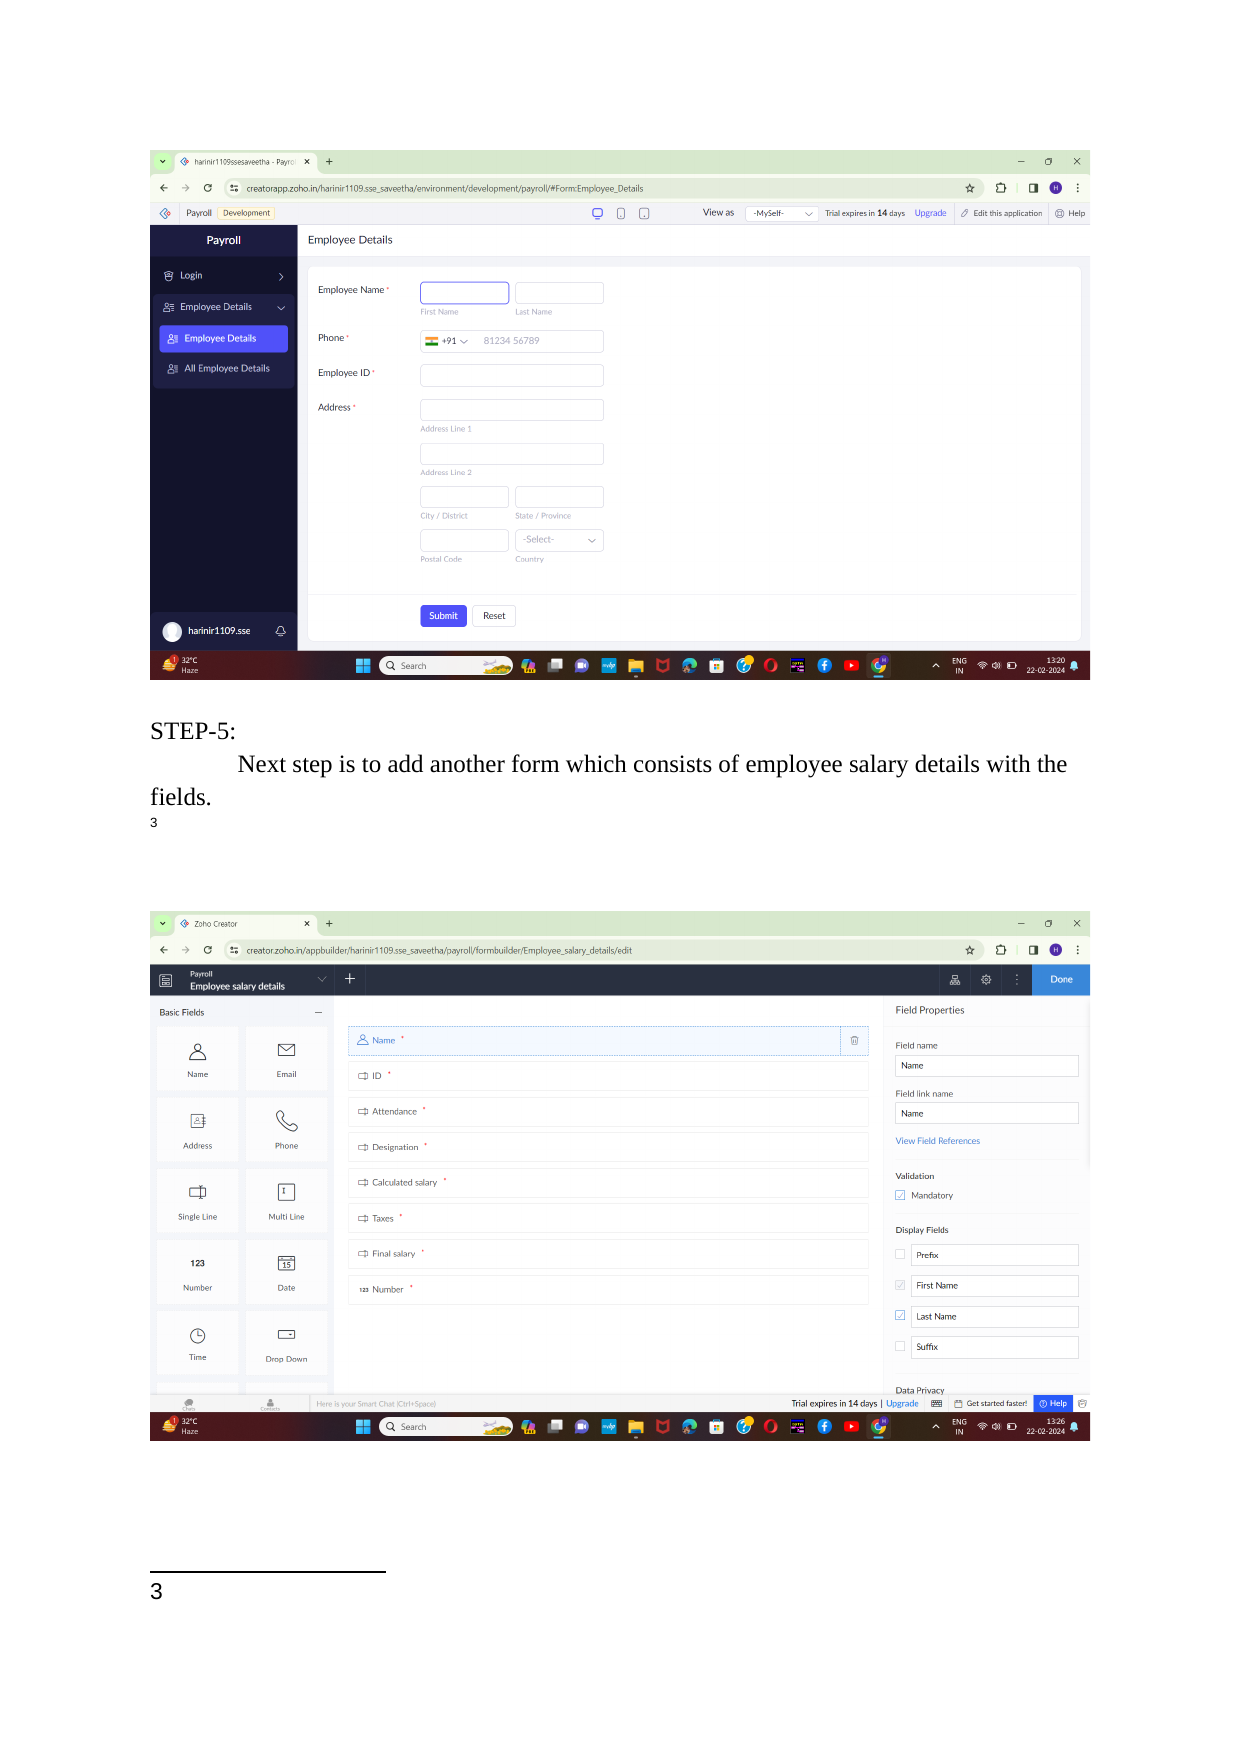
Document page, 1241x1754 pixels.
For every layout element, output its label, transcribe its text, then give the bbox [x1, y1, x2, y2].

picture [150, 911, 1091, 1441]
text STEP-5: [150, 716, 1090, 745]
text Next step is to add another form which consists of employee salary details with the fields. [150, 749, 1090, 811]
picture [150, 150, 1091, 680]
